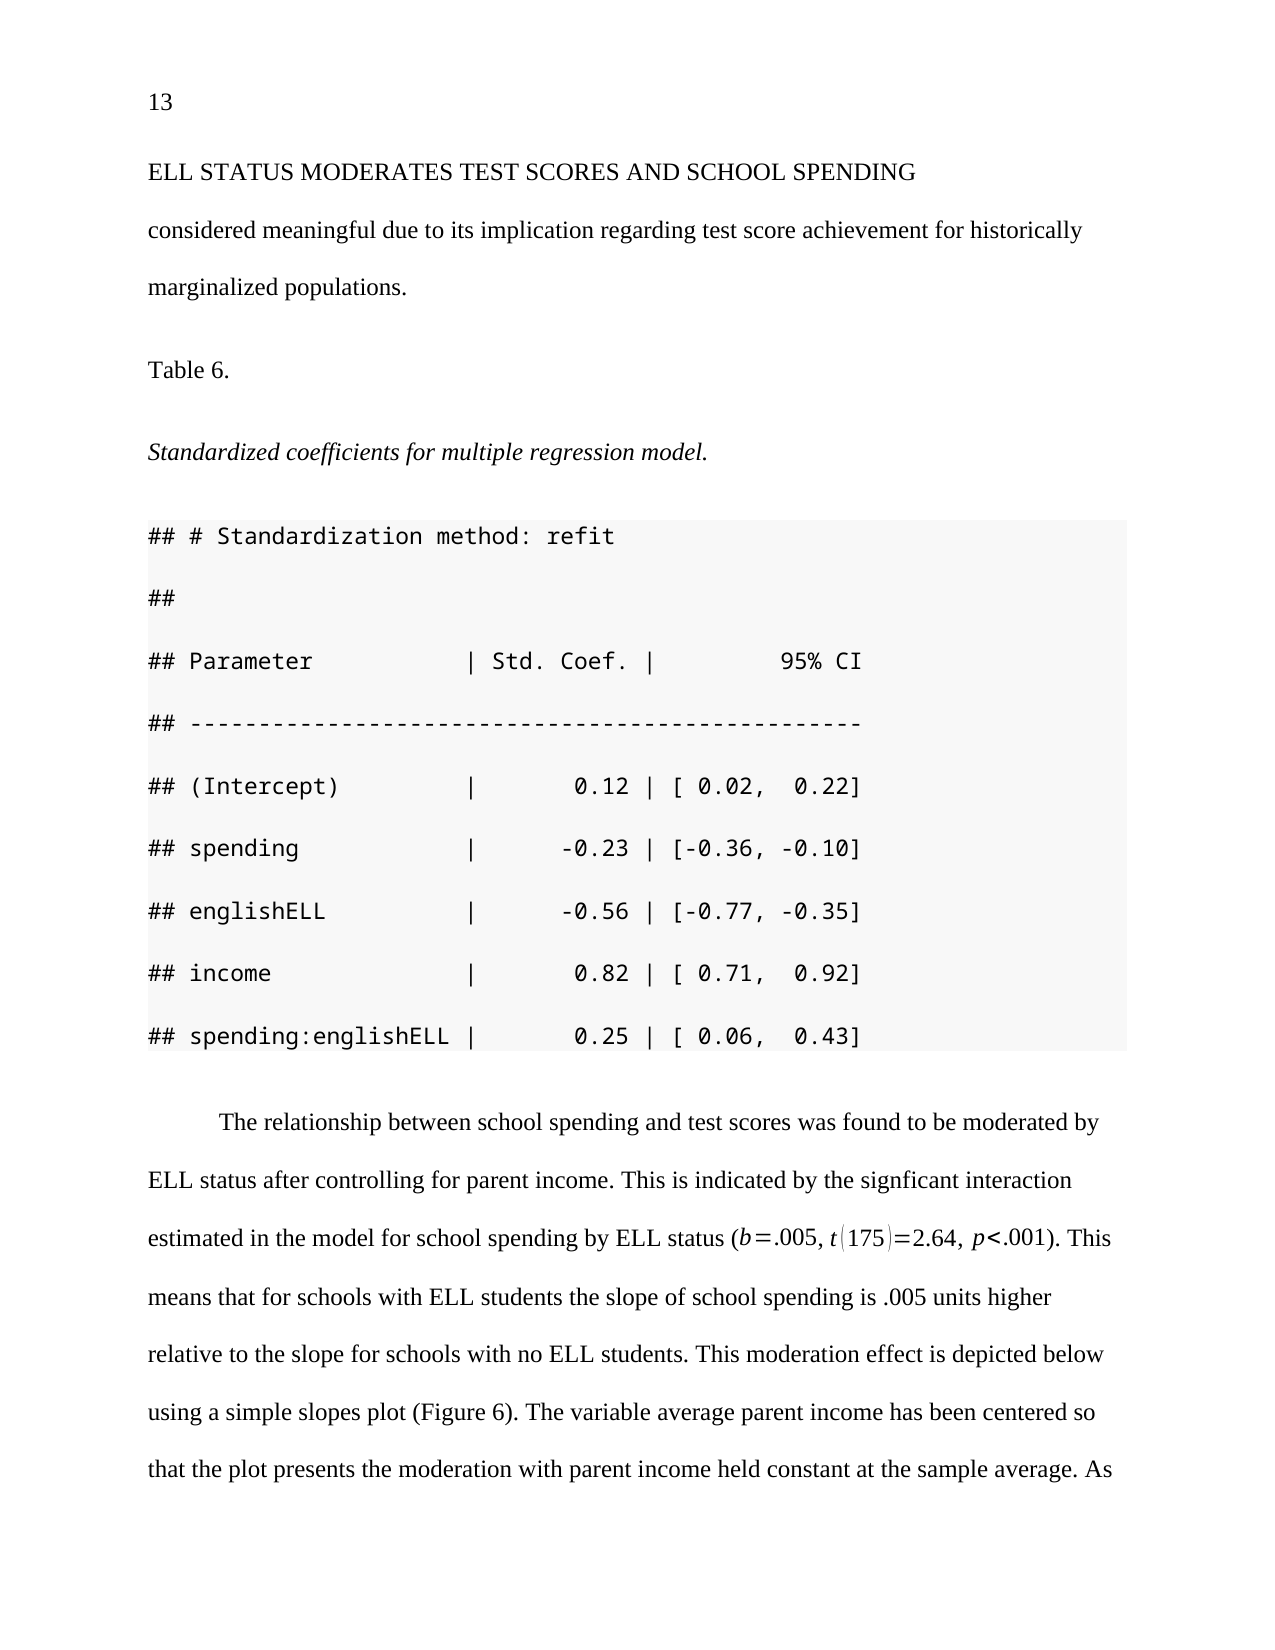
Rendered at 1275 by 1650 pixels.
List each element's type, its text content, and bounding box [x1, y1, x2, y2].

text ## # Standardization method: refit ## ## Parameter | Std. Coef. | 95% CI ## ------------------------------------------------- ## (Intercept) | 0.12 | [ 0.02, 0.22] ## spending | -0.23 | [-0.36, -0.10] ## englishELL | -0.56 | [-0.77, -0.35] ## income | 0.82 | [ 0.71, 0.92] ## spending:englishELL | 0.25 | [ 0.06, 0.43] [148, 520, 1127, 1051]
text Table 6. [148, 355, 1127, 384]
text Standardized coefficients for multiple regression model. [148, 437, 1127, 466]
